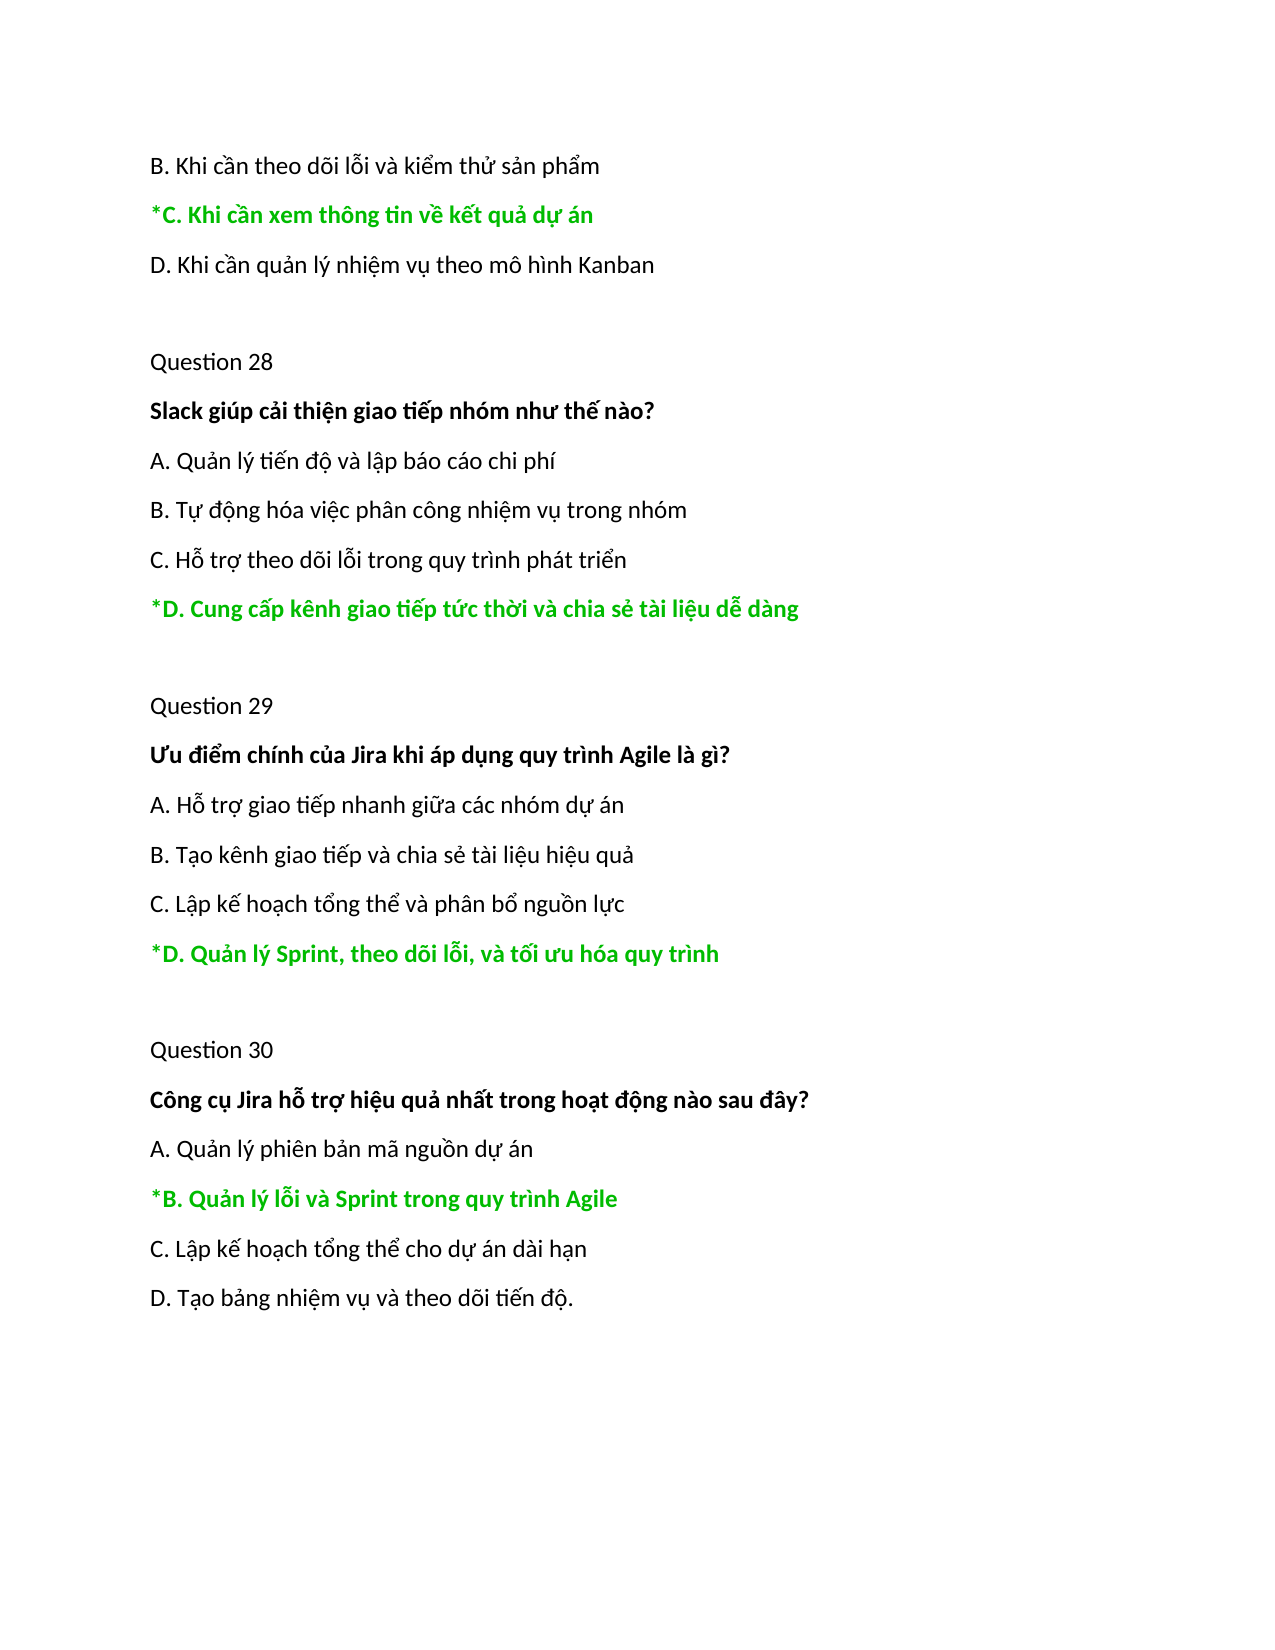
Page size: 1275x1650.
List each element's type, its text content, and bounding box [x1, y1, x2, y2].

text Question 30 [150, 1034, 1125, 1065]
text D. Tạo bảng nhiệm vụ và theo dõi tiến độ. [150, 1282, 1125, 1313]
text D. Khi cần quản lý nhiệm vụ theo mô hình Kanban [150, 249, 1125, 280]
text *D. Cung cấp kênh giao tiếp tức thời và chia sẻ tài liệu dễ dàng [150, 593, 1125, 624]
text *D. Quản lý Sprint, theo dõi lỗi, và tối ưu hóa quy trình [150, 938, 1125, 968]
text Question 29 [150, 690, 1125, 721]
text A. Quản lý tiến độ và lập báo cáo chi phí [150, 445, 1125, 475]
text B. Khi cần theo dõi lỗi và kiểm thử sản phẩm [150, 150, 1125, 181]
text C. Lập kế hoạch tổng thể và phân bổ nguồn lực [150, 888, 1125, 919]
text A. Hỗ trợ giao tiếp nhanh giữa các nhóm dự án [150, 789, 1125, 820]
text Công cụ Jira hỗ trợ hiệu quả nhất trong hoạt động nào sau đây? [150, 1084, 1125, 1114]
text Slack giúp cải thiện giao tiếp nhóm như thế nào? [150, 395, 1125, 426]
text B. Tạo kênh giao tiếp và chia sẻ tài liệu hiệu quả [150, 839, 1125, 869]
text Ưu điểm chính của Jira khi áp dụng quy trình Agile là gì? [150, 739, 1125, 770]
text C. Lập kế hoạch tổng thể cho dự án dài hạn [150, 1233, 1125, 1263]
text *B. Quản lý lỗi và Sprint trong quy trình Agile [150, 1183, 1125, 1214]
text B. Tự động hóa việc phân công nhiệm vụ trong nhóm [150, 494, 1125, 525]
text C. Hỗ trợ theo dõi lỗi trong quy trình phát triển [150, 544, 1125, 574]
text *C. Khi cần xem thông tin về kết quả dự án [150, 199, 1125, 230]
text A. Quản lý phiên bản mã nguồn dự án [150, 1133, 1125, 1164]
text Question 28 [150, 346, 1125, 376]
